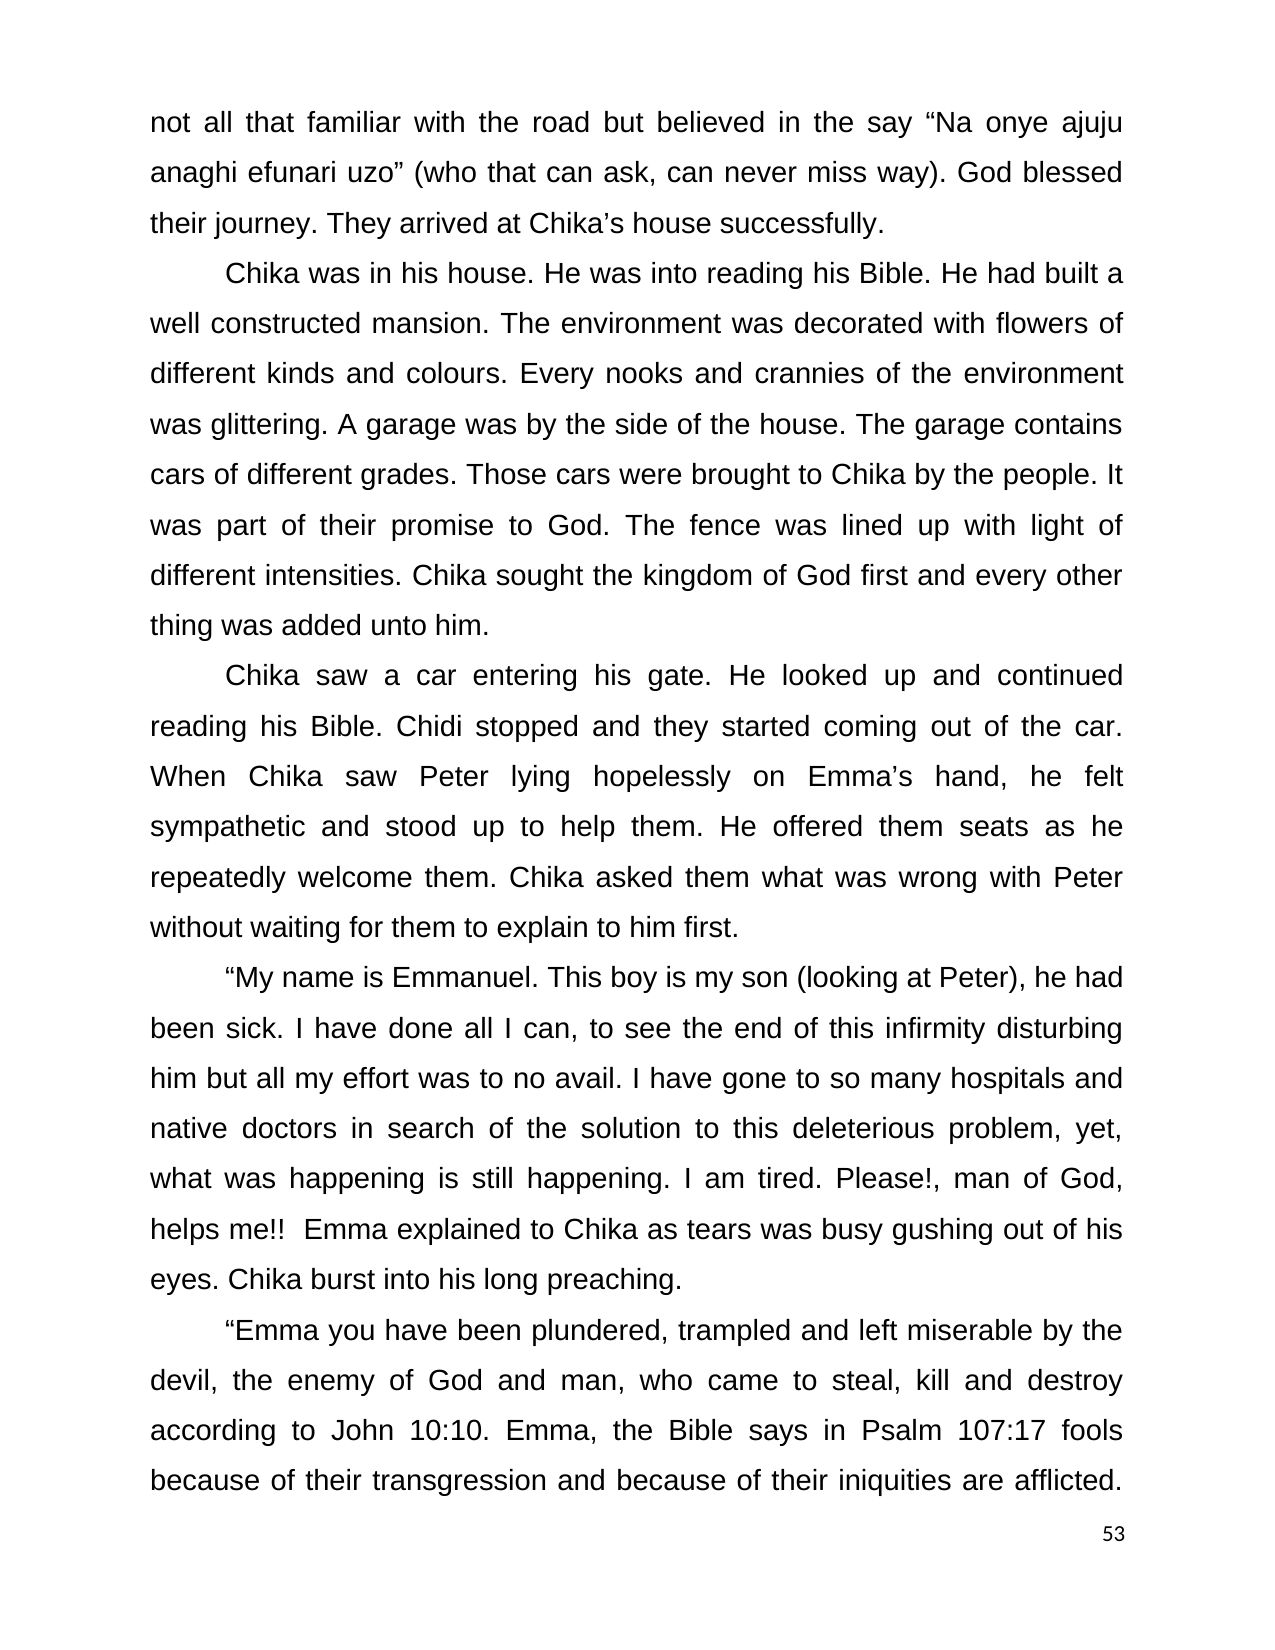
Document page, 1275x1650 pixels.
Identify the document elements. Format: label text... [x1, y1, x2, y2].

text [150, 105, 1125, 239]
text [150, 1312, 1125, 1497]
text Chika was in his house. He was into reading his Bible. He had built a well constructed mansion. The environment was decorated with flowers of different kinds and colours. Every nooks and crannies of the environment was glittering. A garage was by the side of the house. The garage contains cars of different grades. Those cars were brought to Chika by the people. It was part of their promise to God. The fence was lined up with light of different intensities. Chika sought the kingdom of God first and every other thing was added unto him. [150, 256, 1125, 642]
text “My name is Emmanuel. This boy is my son (looking at Peter), he had been sick. I have done all I can, to see the end of this infirmity disturbing him but all my effort was to no avail. I have gone to so many hospitals and native doctors in search of the solution to this deleterious problem, yet, what was happening is still happening. I am tired. Please!, man of God, helps me!! Emma explained to Chika as tears was busy gushing out of his eyes. Chika burst into his long preaching. [150, 960, 1125, 1296]
text Chika saw a car entering his gate. He looked up and continued reading his Bible. Chidi stopped and they started coming out of the car. When Chika saw Peter lying hopelessly on Emma’s hand, he felt sympathetic and stood up to help them. He offered them seats as he repeatedly welcome them. Chika asked them what was wrong with Peter without waiting for them to explain to him first. [150, 658, 1125, 943]
